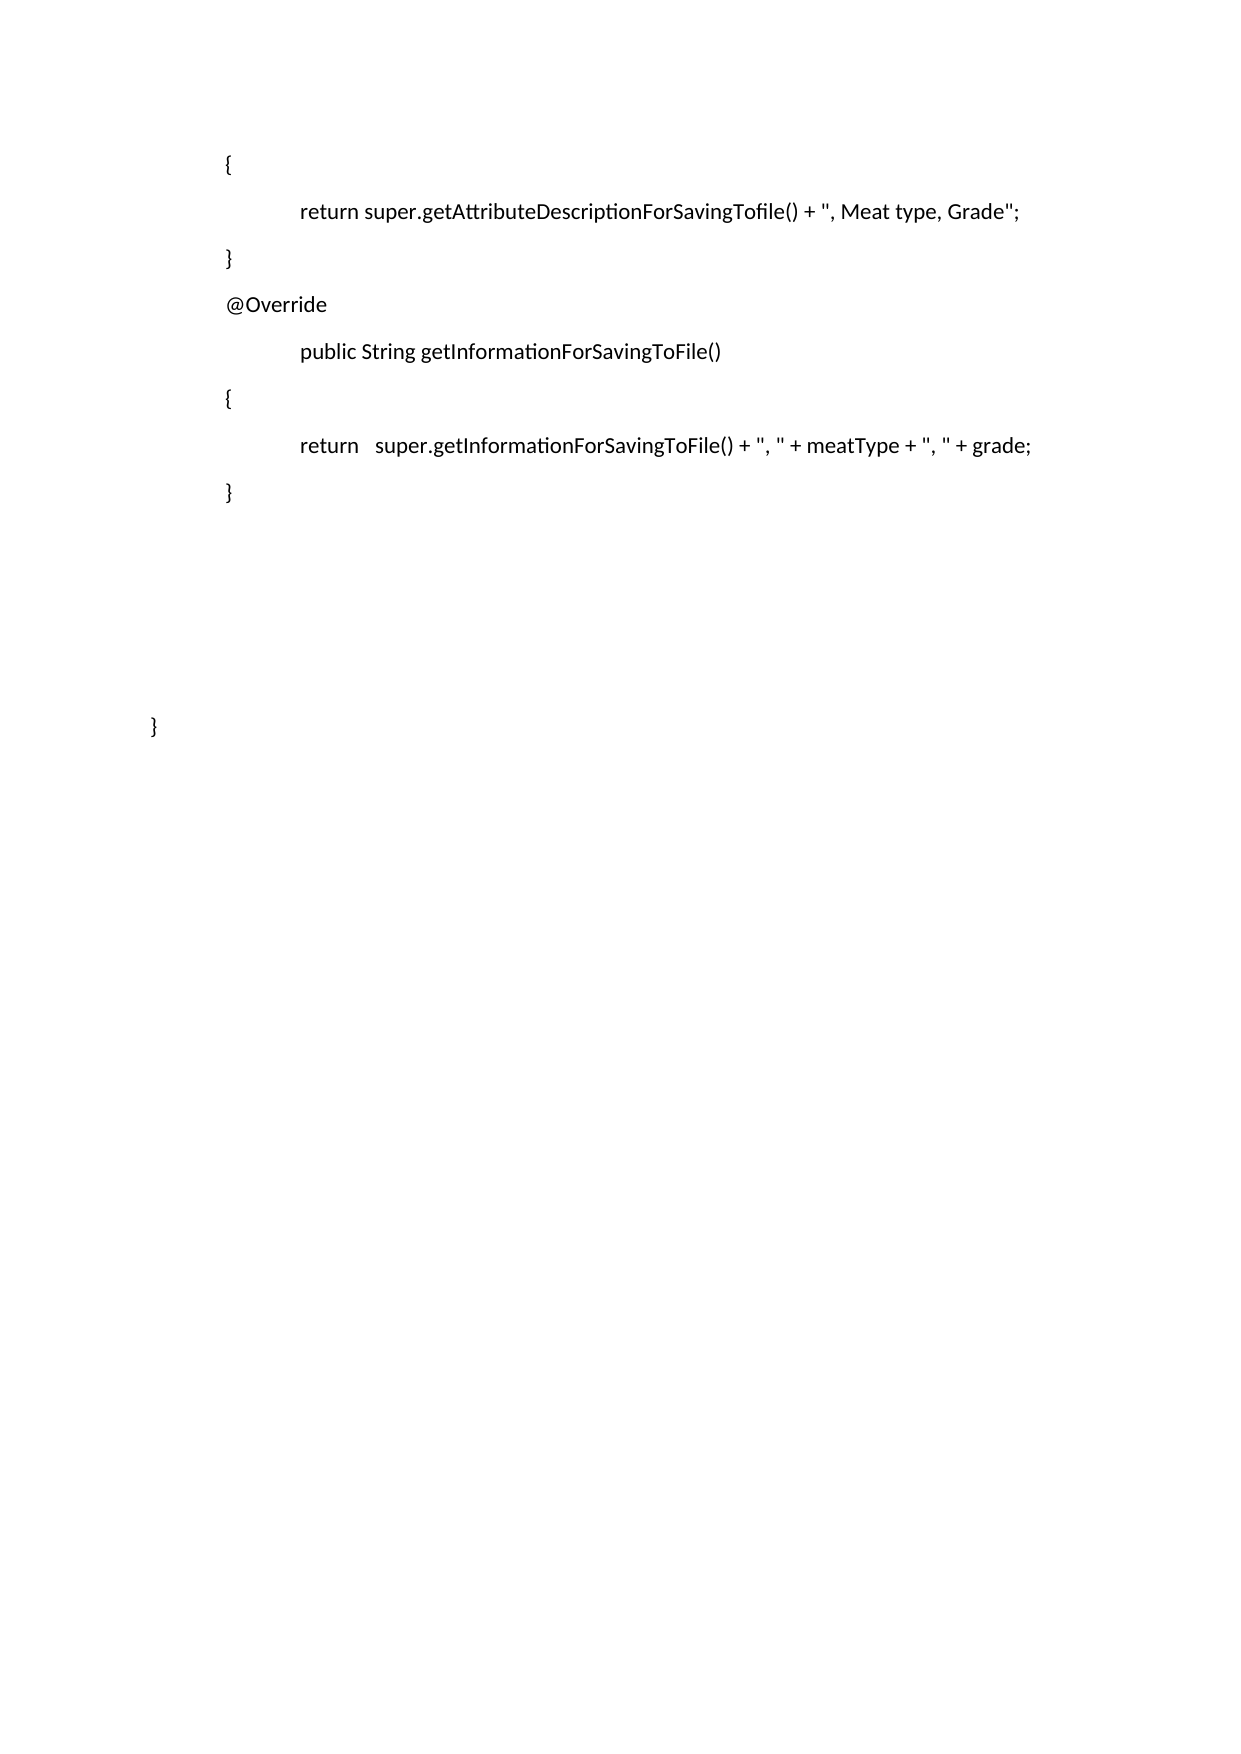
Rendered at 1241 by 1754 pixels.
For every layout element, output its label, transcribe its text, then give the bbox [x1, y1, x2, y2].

text } [150, 712, 1090, 741]
text return super.getAttributeDescriptionForSavingTofile() + ", Meat type, Grade"; [150, 197, 1090, 225]
text public String getInformationForSavingToFile() [150, 337, 1090, 366]
text } [150, 478, 1090, 506]
text { [150, 384, 1090, 412]
text { [150, 150, 1090, 178]
text return super.getInformationForSavingToFile() + ", " + meatType + ", " + grade; [150, 431, 1090, 459]
text } [150, 244, 1090, 272]
text @Override [150, 291, 1090, 319]
